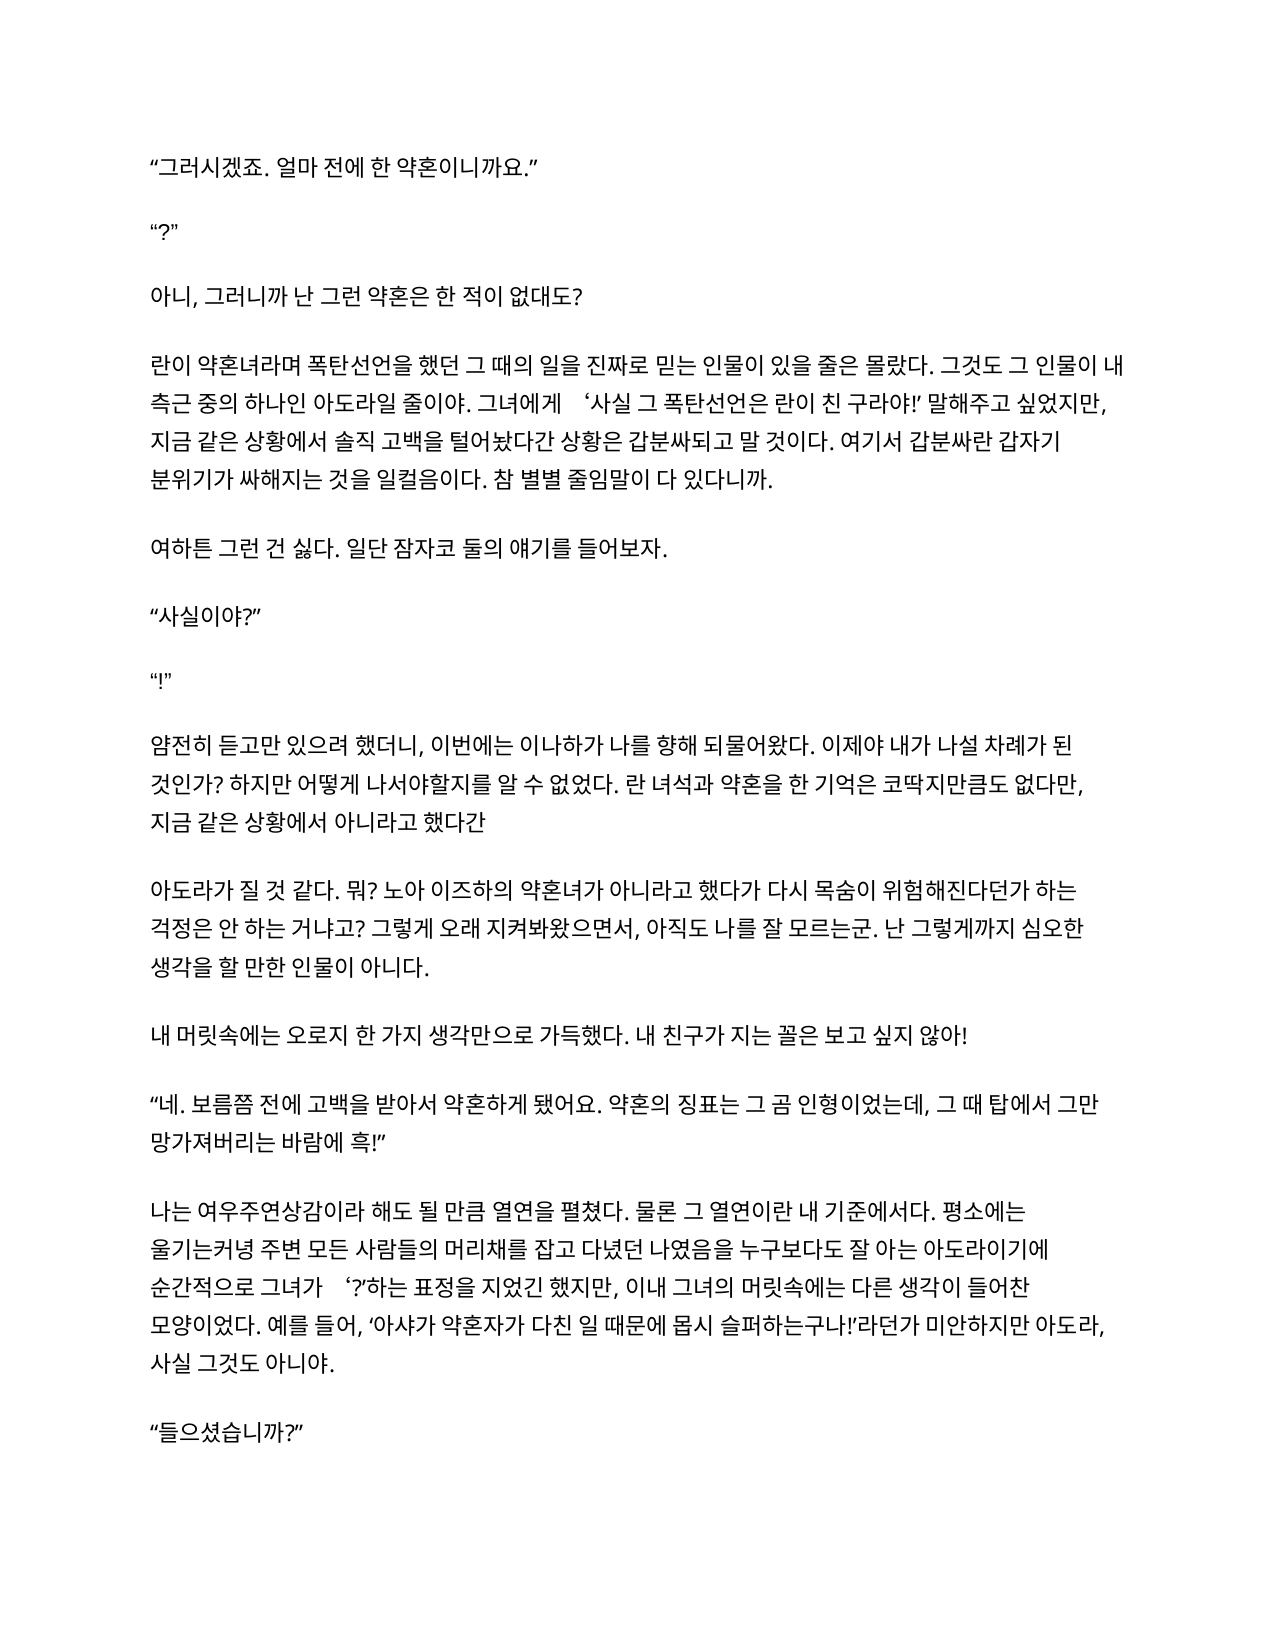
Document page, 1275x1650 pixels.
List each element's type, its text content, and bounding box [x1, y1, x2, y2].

text “들으셨습니까?” [150, 1415, 1125, 1448]
text 아니, 그러니까 난 그런 약혼은 한 적이 없대도? [150, 279, 1125, 312]
text 란이 약혼녀라며 폭탄선언을 했던 그 때의 일을 진짜로 믿는 인물이 있을 줄은 몰랐다. 그것도 그 인물이 내 측근 중의 하나인 아도라일 줄이야. 그녀에게 ‘사실 그 폭탄선언은 란이 친 구라야!’ 말해주고 싶었지만, 지금 같은 상황에서 솔직 고백을 털어놨다간 상황은 갑분싸되고 말 것이다. 여기서 갑분싸란 갑자기 분위기가 싸해지는 것을 일컬음이다. 참 별별 줄임말이 다 있다니까. [150, 347, 1125, 496]
text “네. 보름쯤 전에 고백을 받아서 약혼하게 됐어요. 약혼의 징표는 그 곰 인형이었는데, 그 때 탑에서 그만 망가져버리는 바람에 흑!” [150, 1087, 1125, 1158]
text 얌전히 듣고만 있으려 했더니, 이번에는 이나하가 나를 향해 되물어왔다. 이제야 내가 나설 차례가 된 것인가? 하지만 어떻게 나서야할지를 알 수 없었다. 란 녀석과 약혼을 한 기억은 코딱지만큼도 없다만, 지금 같은 상황에서 아니라고 했다간 [150, 728, 1125, 838]
text “?” [150, 218, 1125, 245]
text 내 머릿속에는 오로지 한 가지 생각만으로 가득했다. 내 친구가 지는 꼴은 보고 싶지 않아! [150, 1018, 1125, 1051]
text “!” [150, 668, 1125, 694]
text “그러시겠죠. 얼마 전에 한 약혼이니까요.” [150, 150, 1125, 183]
text “사실이야?” [150, 599, 1125, 633]
text 나는 여우주연상감이라 해도 될 만큼 열연을 펼쳤다. 물론 그 열연이란 내 기준에서다. 평소에는 울기는커녕 주변 모든 사람들의 머리채를 잡고 다녔던 나였음을 누구보다도 잘 아는 아도라이기에 순간적으로 그녀가 ‘?’하는 표정을 지었긴 했지만, 이내 그녀의 머릿속에는 다른 생각이 들어찬 모양이었다. 예를 들어, ‘아샤가 약혼자가 다친 일 때문에 몹시 슬퍼하는구나!’라던가 미안하지만 아도라, 사실 그것도 아니야. [150, 1193, 1125, 1379]
text 여하튼 그런 건 싫다. 일단 잠자코 둘의 얘기를 들어보자. [150, 531, 1125, 564]
text 아도라가 질 것 같다. 뭐? 노아 이즈하의 약혼녀가 아니라고 했다가 다시 목숨이 위험해진다던가 하는 걱정은 안 하는 거냐고? 그렇게 오래 지켜봐왔으면서, 아직도 나를 잘 모르는군. 난 그렇게까지 심오한 생각을 할 만한 인물이 아니다. [150, 873, 1125, 983]
